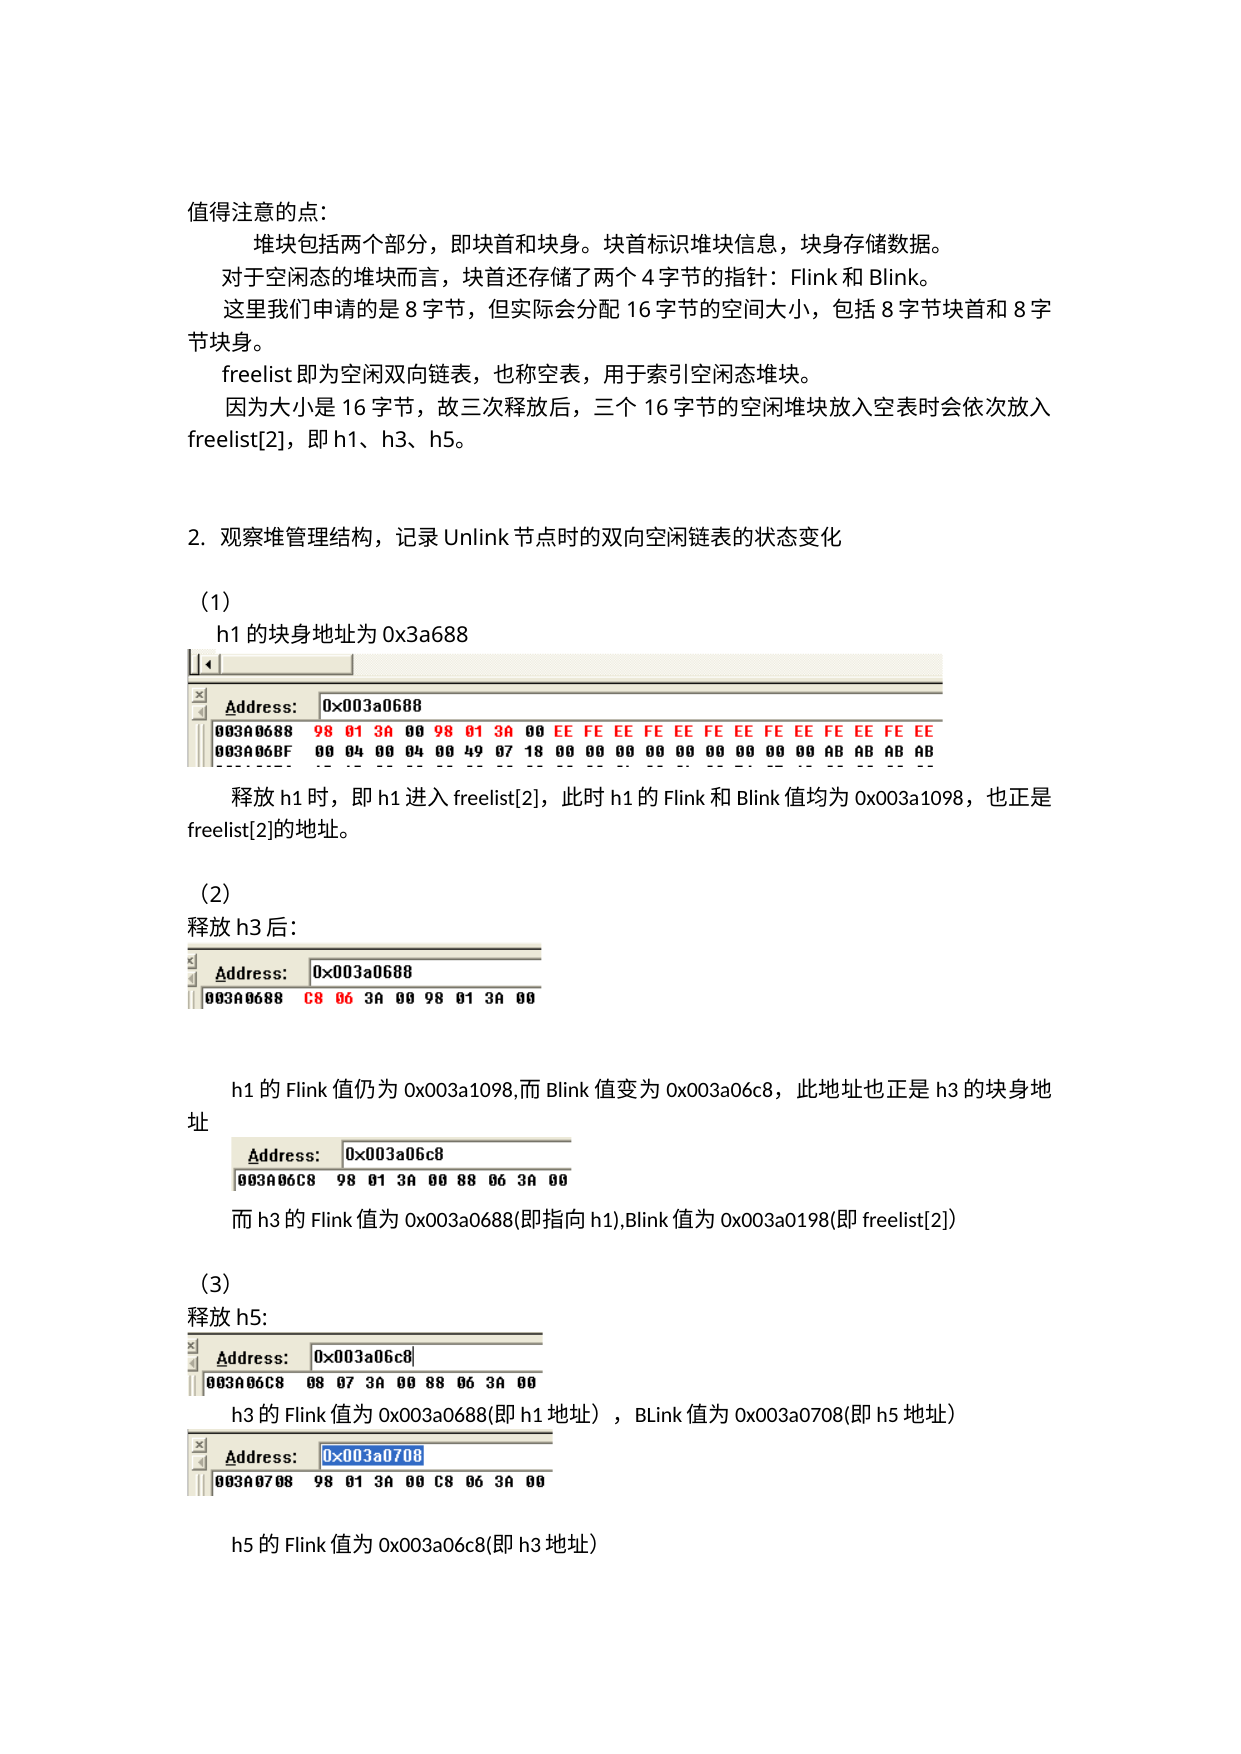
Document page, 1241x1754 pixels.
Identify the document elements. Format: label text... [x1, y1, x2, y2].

list 值得注意的点： [187, 194, 1053, 227]
picture [187, 1429, 553, 1496]
list 观察堆管理结构，记录Unlink节点时的双向空闲链表的状态变化 [187, 519, 1053, 552]
list 堆块包括两个部分，即块首和块身。块首标识堆块信息，块身存储数据。 [187, 227, 1053, 259]
list 释放h5: [187, 1299, 1053, 1332]
list h1的块身地址为0x3a688 [187, 617, 1053, 649]
list h1的Flink值仍为0x003a1098,而Blink值变为0x003a06c8，此地址也正是h3的块身地址 [187, 1072, 1053, 1137]
list 而h3的Flink值为0x003a0688(即指向h1),Blink值为0x003a0198(即freelist[2]） [187, 1202, 1053, 1234]
list 因为大小是16字节，故三次释放后，三个16字节的空闲堆块放入空表时会依次放入freelist[2]，即h1、h3、h5。 [187, 389, 1053, 454]
list h3的Flink值为0x003a0688(即h1地址），BLink值为0x003a0708(即h5地址） [187, 1397, 1053, 1429]
picture [231, 1137, 572, 1191]
picture [187, 649, 943, 767]
list freelist即为空闲双向链表，也称空表，用于索引空闲态堆块。 [187, 357, 1053, 389]
list 对于空闲态的堆块而言，块首还存储了两个4字节的指针：Flink和Blink。 [187, 259, 1053, 292]
list 这里我们申请的是8字节，但实际会分配16字节的空间大小，包括8字节块首和8字节块身。 [187, 292, 1053, 357]
list 释放h3后： [187, 909, 1053, 942]
list h5的Flink值为0x003a06c8(即h3地址） [187, 1527, 1053, 1559]
list 释放h1时，即h1进入freelist[2]，此时h1的Flink和Blink值均为0x003a1098，也正是freelist[2]的地址。 [187, 779, 1053, 844]
picture [187, 1332, 543, 1396]
picture [187, 942, 542, 1009]
